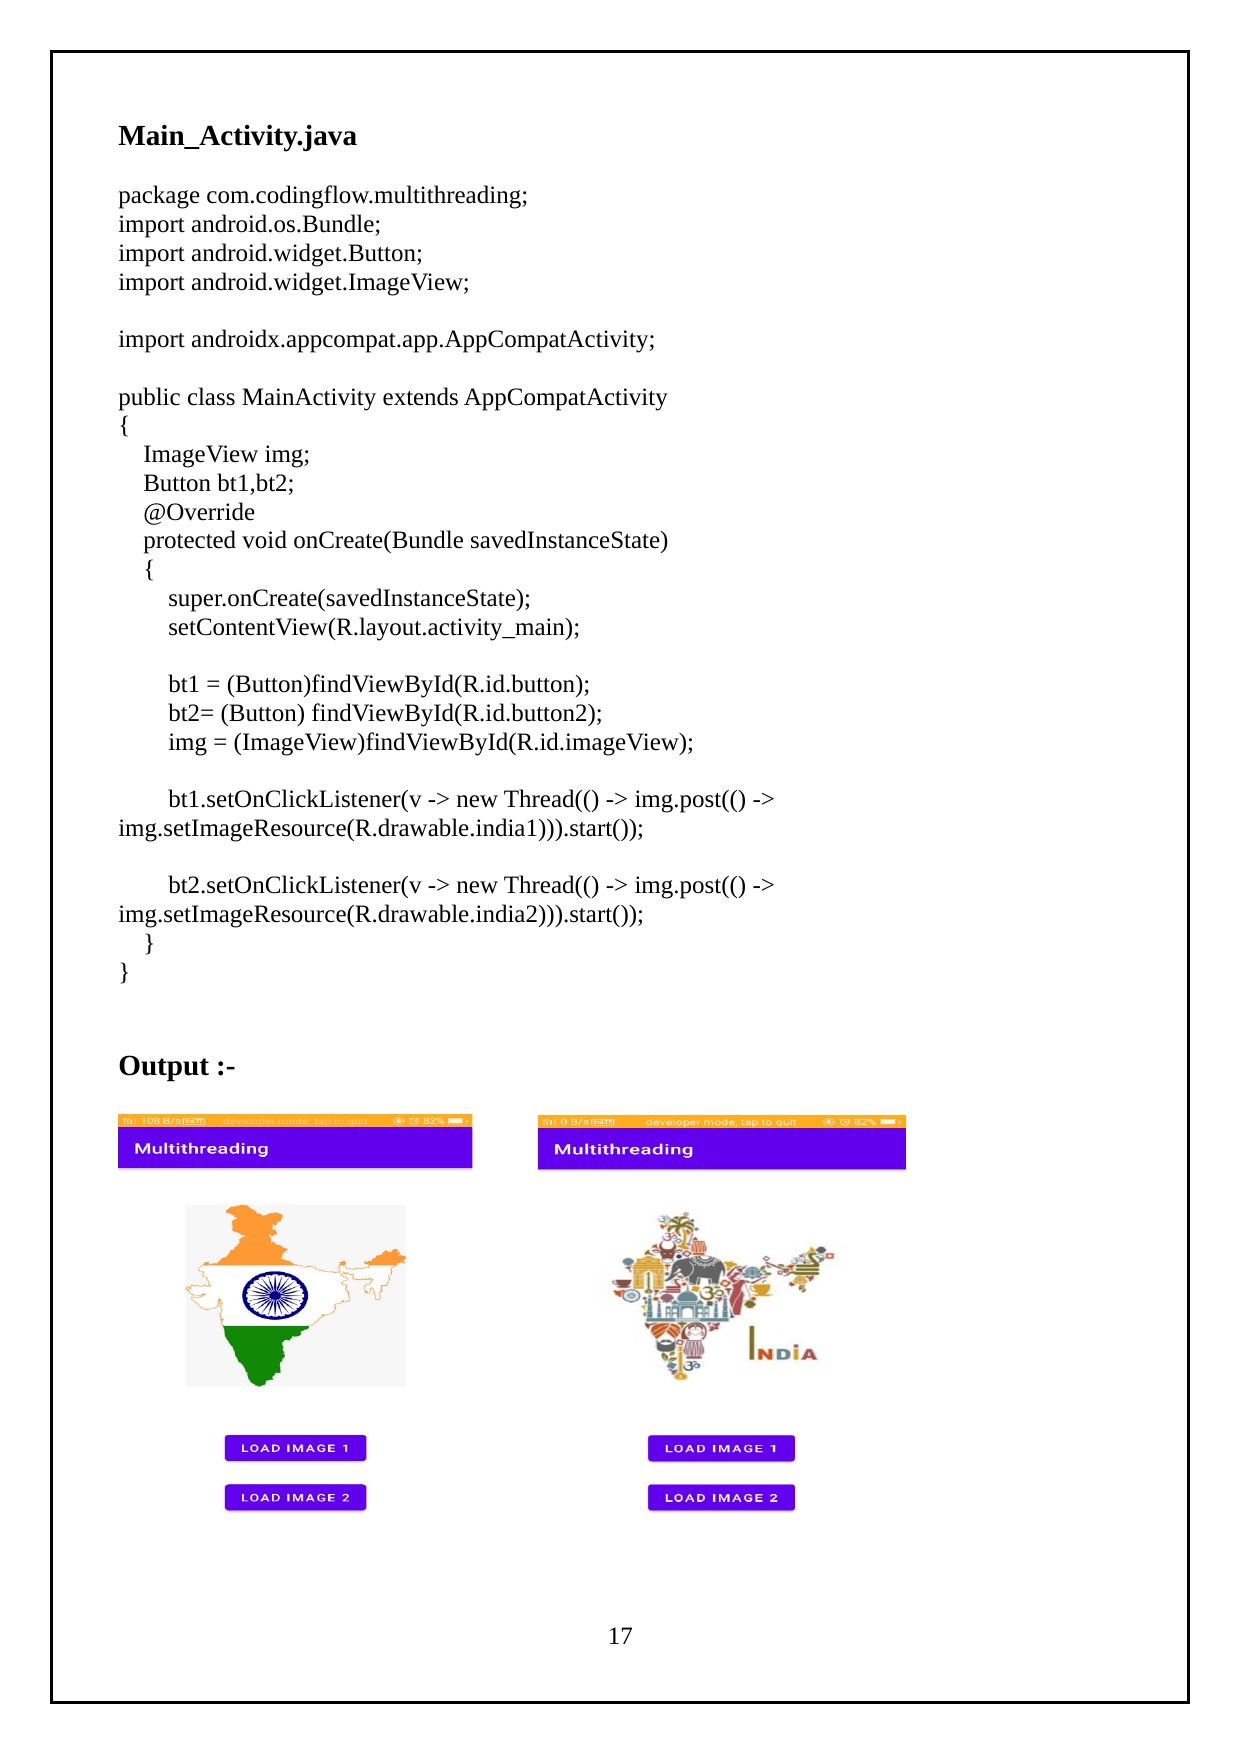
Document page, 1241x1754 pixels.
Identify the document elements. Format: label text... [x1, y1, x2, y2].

text { [118, 554, 1122, 583]
text super.onCreate(savedInstanceState); [118, 583, 1122, 612]
text bt1.setOnClickListener(v -> new Thread(() -> img.post(() -> img.setImageResource(R.drawable.india1))).start()); [118, 784, 1122, 842]
text import android.os.Bundle; [118, 209, 1122, 238]
text bt1 = (Button)findViewById(R.id.button); [118, 669, 1122, 698]
text setContentView(R.layout.activity_main); [118, 612, 1122, 640]
text { [118, 410, 1122, 439]
text public class MainActivity extends AppCompatActivity [118, 382, 1122, 410]
text package com.codingflow.multithreading; [118, 180, 1122, 209]
text import androidx.appcompat.app.AppCompatActivity; [118, 324, 1122, 353]
text bt2.setOnClickListener(v -> new Thread(() -> img.post(() -> img.setImageResource(R.drawable.india2))).start()); [118, 870, 1122, 928]
text Button bt1,bt2; [118, 468, 1122, 497]
text } [118, 928, 1122, 957]
text bt2= (Button) findViewById(R.id.button2); [118, 698, 1122, 727]
text import android.widget.ImageView; [118, 267, 1122, 295]
text Main_Activity.java [118, 118, 1122, 152]
text img = (ImageView)findViewById(R.id.imageView); [118, 727, 1122, 755]
picture [537, 1115, 906, 1580]
text ImageView img; [118, 439, 1122, 468]
text @Override [118, 497, 1122, 525]
text protected void onCreate(Bundle savedInstanceState) [118, 525, 1122, 554]
text import android.widget.Button; [118, 238, 1122, 267]
picture [118, 1114, 473, 1580]
text } [118, 957, 1122, 985]
text Output :- [118, 1048, 1122, 1081]
